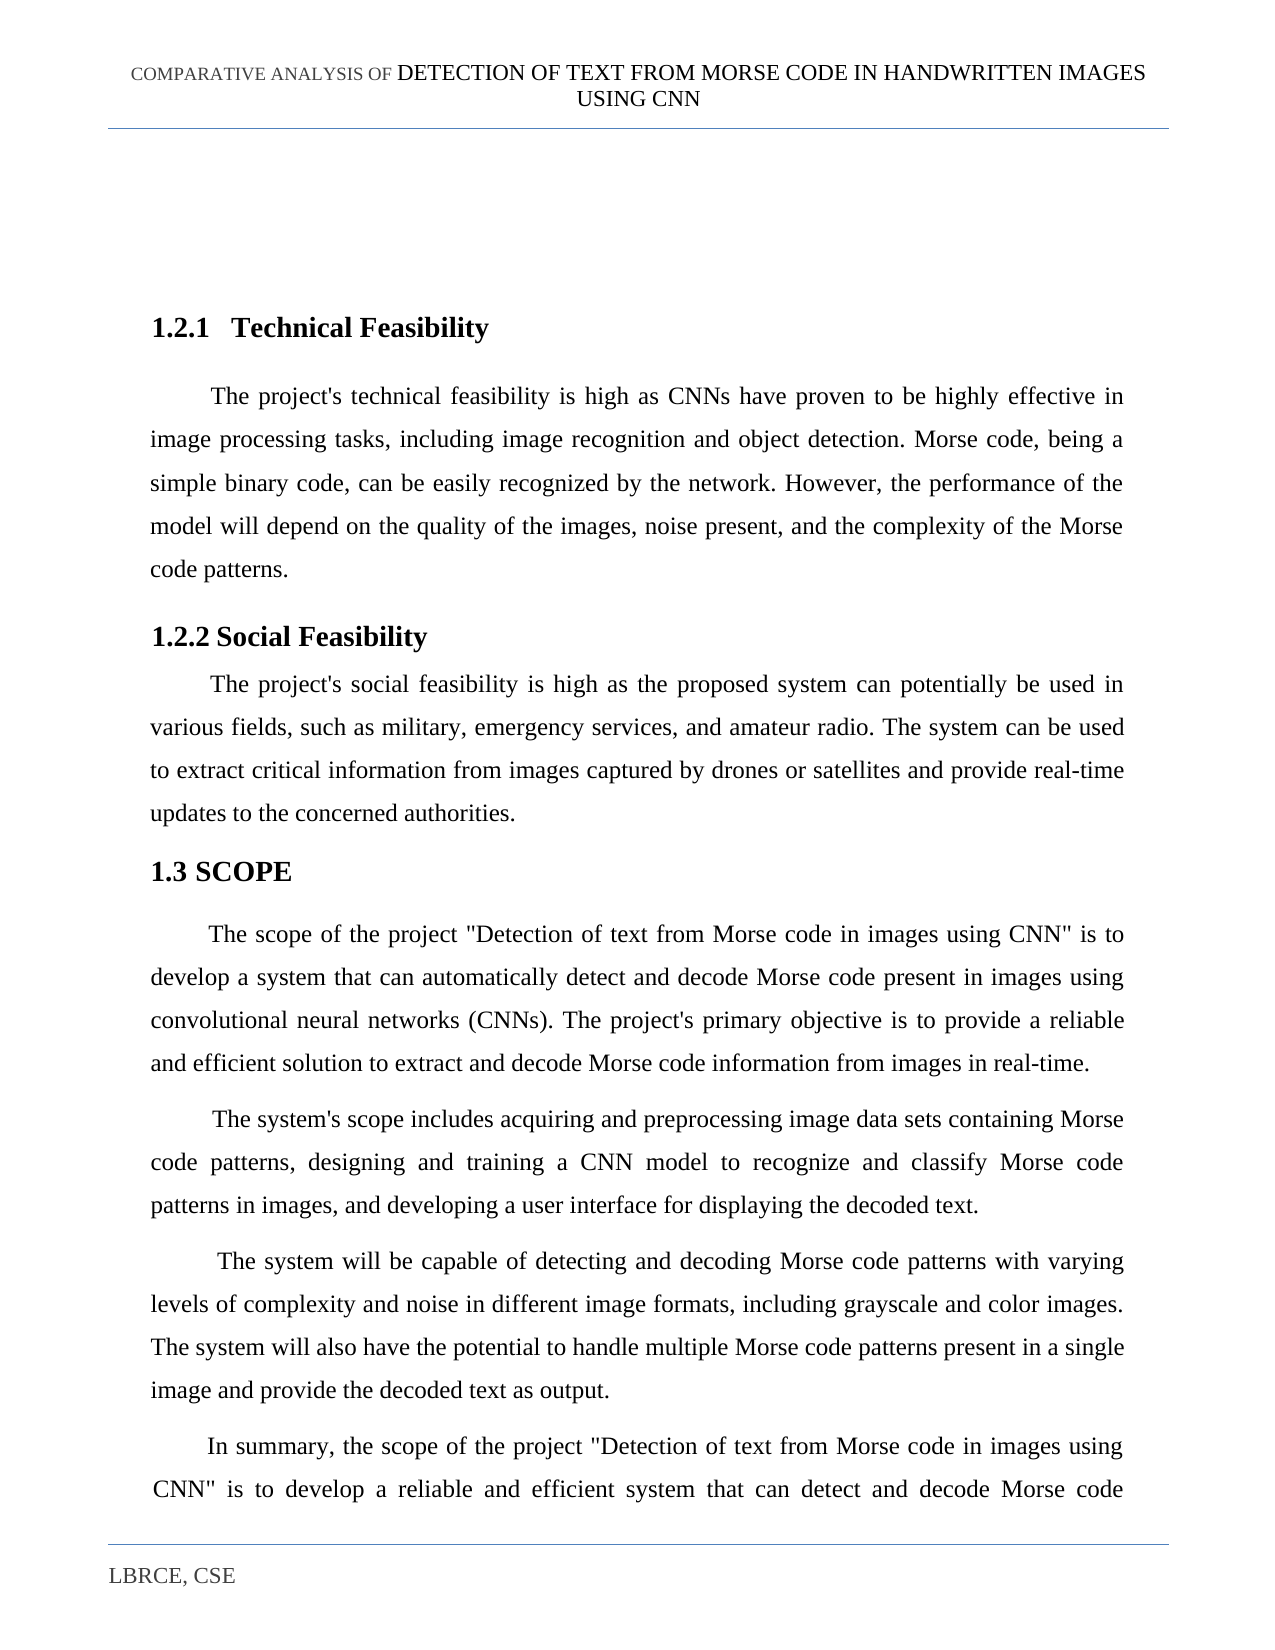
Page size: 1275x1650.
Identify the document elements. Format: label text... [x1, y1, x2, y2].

text The project's technical feasibility is high as CNNs have proven to be highly effective in image processing tasks, including image recognition and object detection. Morse code, being a simple binary code, can be easily recognized by the network. However, the performance of the model will depend on the quality of the images, noise present, and the complexity of the Morse code patterns. [150, 381, 1125, 583]
text The project's social feasibility is high as the proposed system can potentially be used in various fields, such as military, emergency services, and amateur radio. The system can be used to extract critical information from images captured by drones or satellites and provide real-time updates to the concerned authorities. [150, 669, 1125, 827]
text The scope of the project "Detection of text from Morse code in images using CNN" is to develop a system that can automatically detect and decode Morse code present in images using convolutional neural networks (CNNs). The project's primary objective is to provide a reliable and efficient solution to extract and decode Morse code information from images in real-time. [123, 919, 1125, 1077]
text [153, 1431, 1125, 1503]
subtitle Social Feasibility [151, 619, 1169, 652]
text The system will be capable of detecting and decoding Morse code patterns with varying levels of complexity and noise in different image formats, including grayscale and color images. The system will also have the potential to handle multiple Morse code patterns present in a single image and provide the decoded text as output. [150, 1246, 1125, 1404]
text 1.3 SCOPE [150, 854, 1125, 887]
subtitle Technical Feasibility [151, 311, 1169, 344]
text The system's scope includes acquiring and preprocessing image data sets containing Morse code patterns, designing and training a CNN model to recognize and classify Morse code patterns in images, and developing a user interface for displaying the decoded text. [150, 1104, 1125, 1219]
